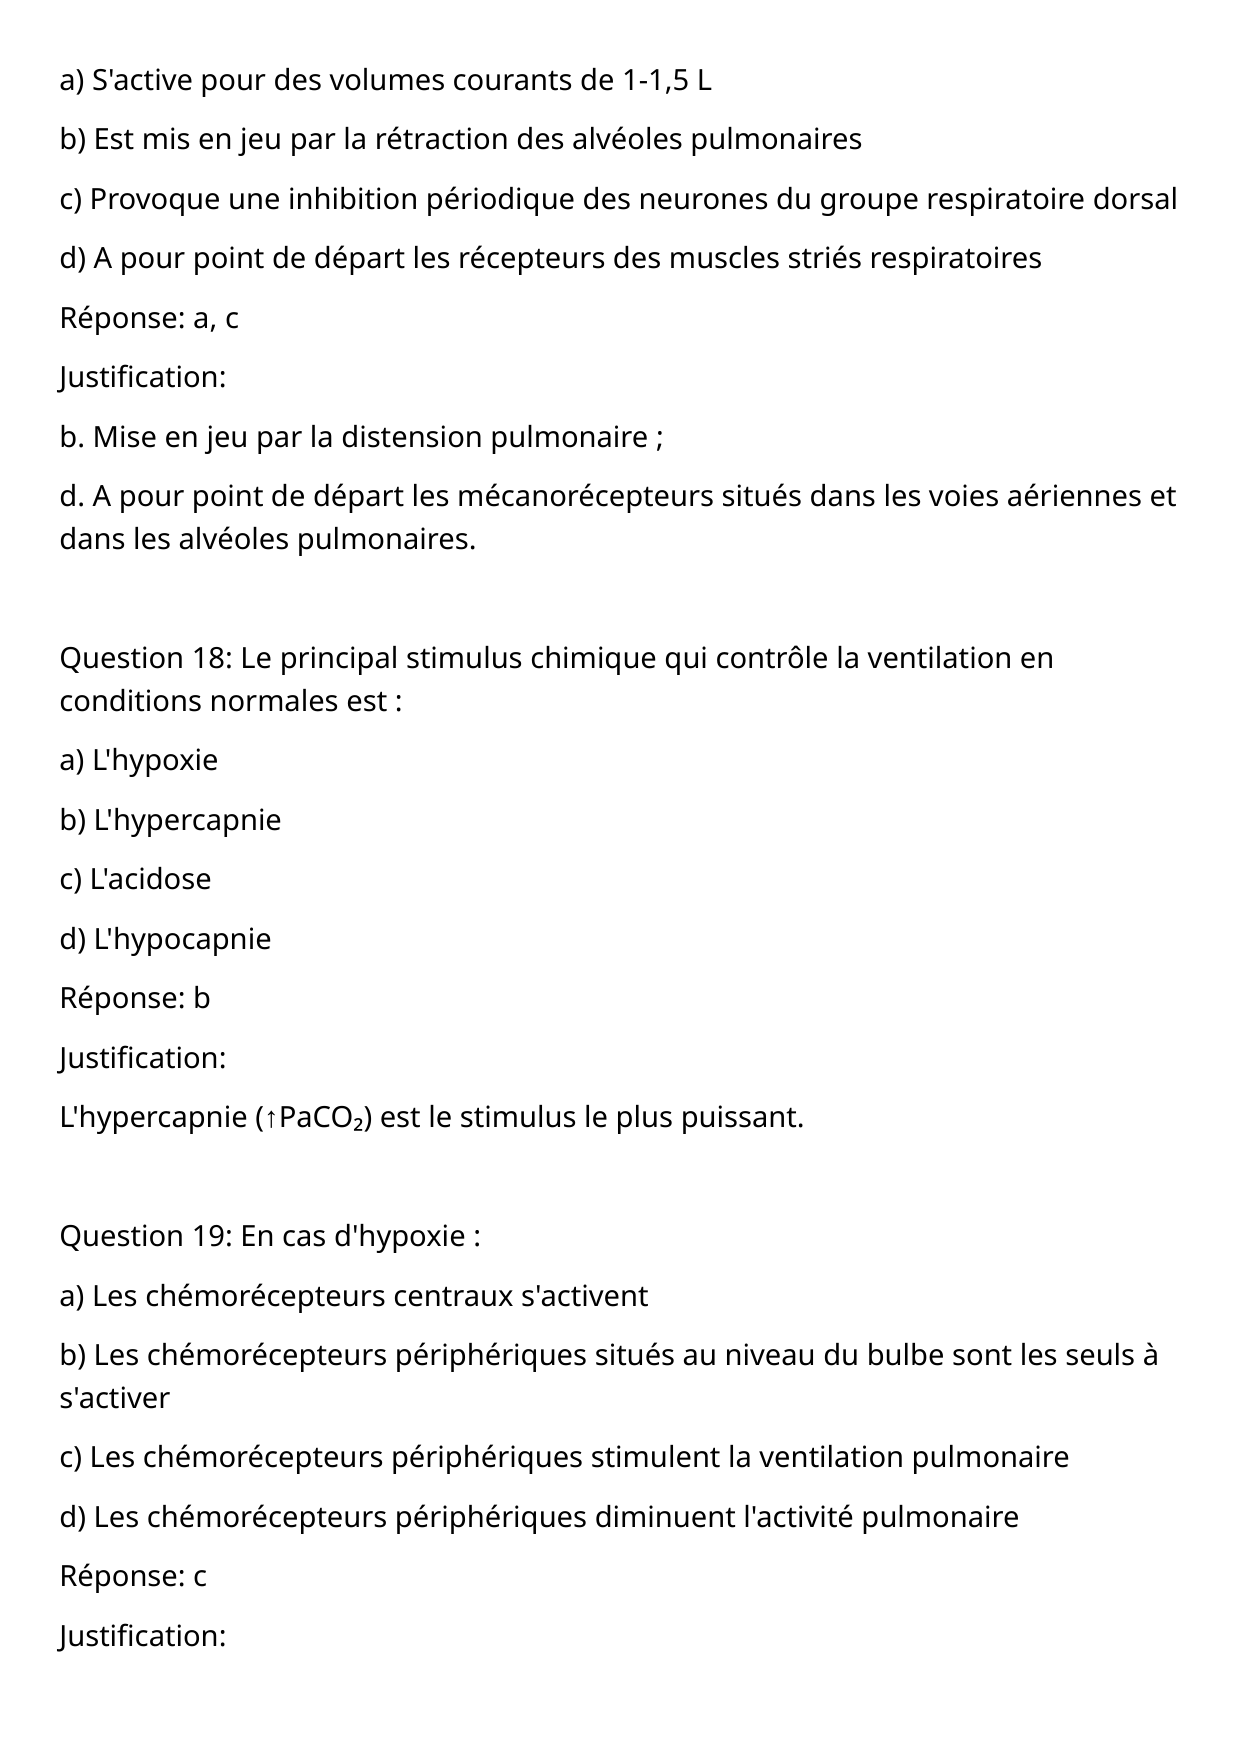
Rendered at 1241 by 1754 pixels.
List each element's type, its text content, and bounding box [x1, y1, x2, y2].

text a) S'active pour des volumes courants de 1-1,5 L [59, 59, 1181, 99]
text Réponse: a, c [59, 297, 1181, 337]
text Question 19: En cas d'hypoxie : [59, 1215, 1181, 1255]
text c) Provoque une inhibition périodique des neurones du groupe respiratoire dorsal [59, 178, 1181, 218]
text d. A pour point de départ les mécanorécepteurs situés dans les voies aériennes et dans les alvéoles pulmonaires. [59, 475, 1181, 558]
text Réponse: c [59, 1556, 1181, 1595]
text b) Les chémorécepteurs périphériques situés au niveau du bulbe sont les seuls à s'activer [59, 1334, 1181, 1417]
text Justification: [59, 1615, 1181, 1655]
text a) L'hypoxie [59, 739, 1181, 779]
text b) L'hypercapnie [59, 799, 1181, 839]
text a) Les chémorécepteurs centraux s'activent [59, 1275, 1181, 1314]
text d) Les chémorécepteurs périphériques diminuent l'activité pulmonaire [59, 1496, 1181, 1536]
text Réponse: b [59, 977, 1181, 1017]
text L'hypercapnie (↑PaCO₂) est le stimulus le plus puissant. [59, 1096, 1181, 1136]
text c) Les chémorécepteurs périphériques stimulent la ventilation pulmonaire [59, 1437, 1181, 1476]
text Justification: [59, 1037, 1181, 1077]
text d) A pour point de départ les récepteurs des muscles striés respiratoires [59, 237, 1181, 277]
text Question 18: Le principal stimulus chimique qui contrôle la ventilation en conditions normales est : [59, 637, 1181, 720]
text d) L'hypocapnie [59, 918, 1181, 958]
text b. Mise en jeu par la distension pulmonaire ; [59, 416, 1181, 456]
text c) L'acidose [59, 858, 1181, 898]
text b) Est mis en jeu par la rétraction des alvéoles pulmonaires [59, 118, 1181, 158]
text Justification: [59, 356, 1181, 396]
